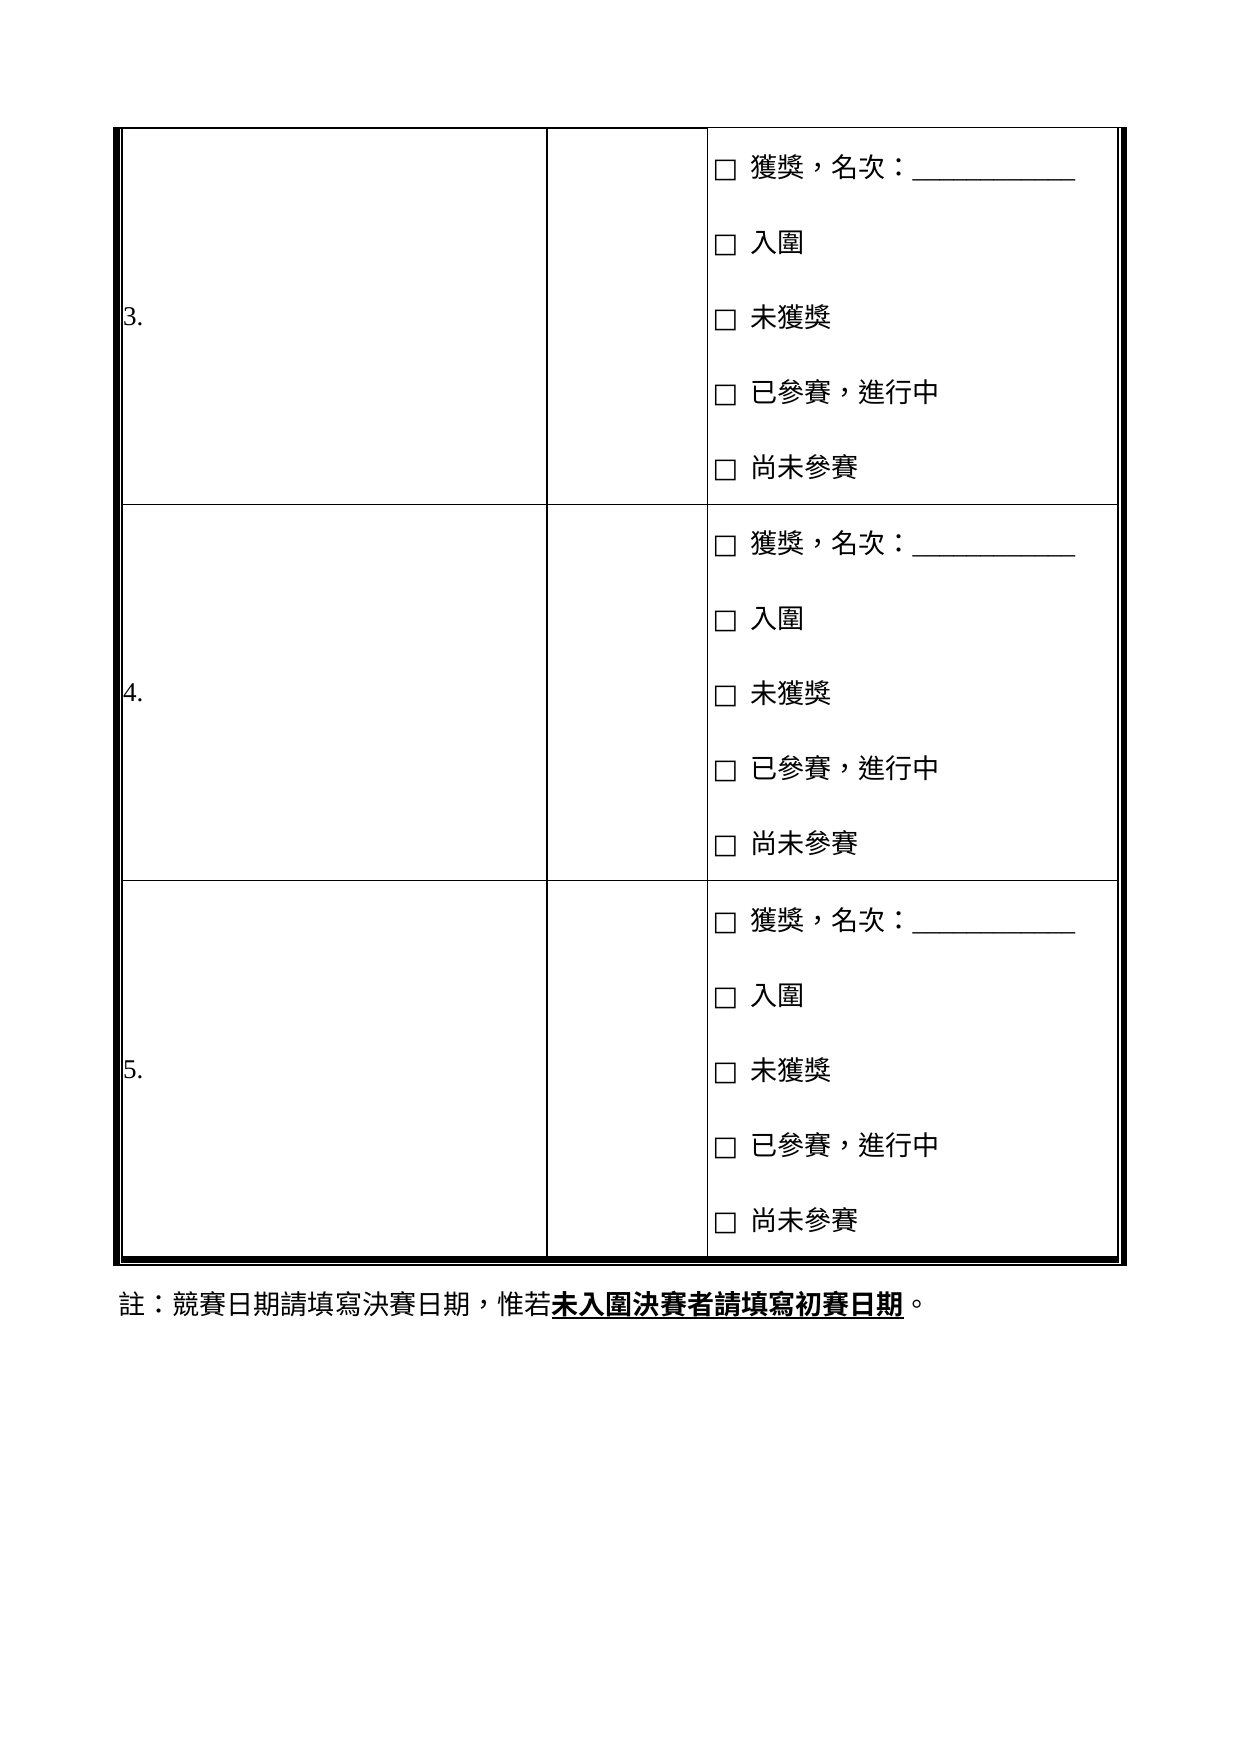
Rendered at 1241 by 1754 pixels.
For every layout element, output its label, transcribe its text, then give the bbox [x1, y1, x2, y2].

table_cell [548, 881, 707, 1256]
table_cell [548, 505, 707, 879]
table_cell 3. [123, 129, 546, 503]
table_cell 4. [123, 505, 546, 879]
table_cell 獲獎，名次：____________ 入圍 未獲獎 已參賽，進行中 尚未參賽 [708, 881, 1117, 1256]
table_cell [708, 128, 1117, 503]
table_cell 獲獎，名次：____________ 入圍 未獲獎 已參賽，進行中 尚未參賽 [708, 505, 1117, 879]
table_cell 5. [123, 881, 546, 1256]
text 註：競賽日期請填寫決賽日期，惟若未入圍決賽者請填寫初賽日期。 [118, 1266, 1122, 1341]
table_cell [548, 129, 707, 503]
